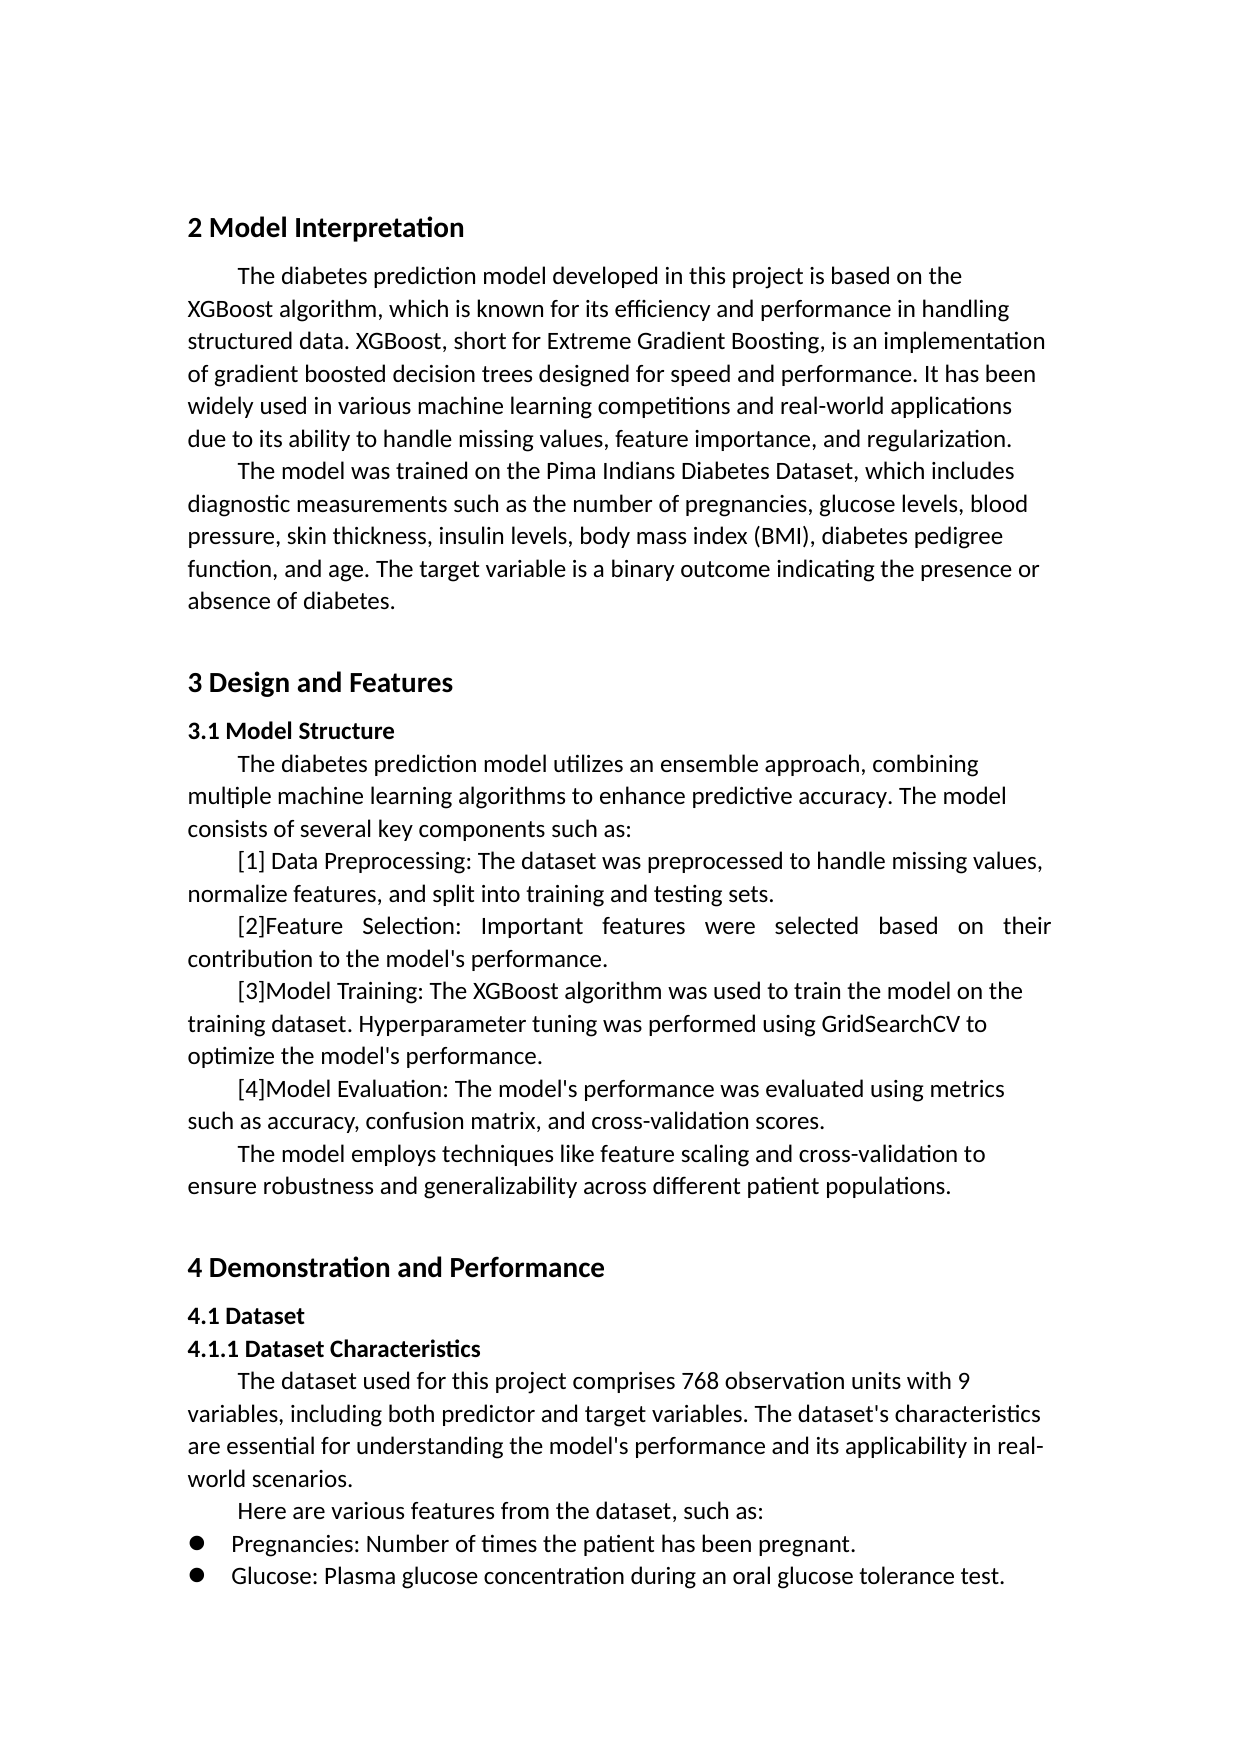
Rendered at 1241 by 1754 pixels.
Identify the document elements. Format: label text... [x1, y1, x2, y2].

subtitle 3.1 Model Structure [187, 714, 1053, 747]
list [2]Feature Selection: Important features were selected based on their contribution to the model's performance. [187, 909, 1053, 974]
subtitle 2 Model Interpretation [187, 194, 1053, 259]
subtitle 4.1.1 Dataset Characteristics [187, 1332, 1053, 1364]
text [1] Data Preprocessing: The dataset was preprocessed to handle missing values, normalize features, and split into training and testing sets. [187, 844, 1053, 909]
list Pregnancies: Number of times the patient has been pregnant. [187, 1527, 1053, 1559]
text The model employs techniques like feature scaling and cross-validation to ensure robustness and generalizability across different patient populations. [187, 1137, 1053, 1202]
subtitle 4.1 Dataset [187, 1299, 1053, 1332]
text [3]Model Training: The XGBoost algorithm was used to train the model on the training dataset. Hyperparameter tuning was performed using GridSearchCV to optimize the model's performance. [187, 974, 1053, 1072]
subtitle 3 Design and Features [187, 649, 1053, 714]
text Here are various features from the dataset, such as: [187, 1494, 1053, 1527]
subtitle 4 Demonstration and Performance [187, 1234, 1053, 1299]
text The diabetes prediction model developed in this project is based on the XGBoost algorithm, which is known for its efficiency and performance in handling structured data. XGBoost, short for Extreme Gradient Boosting, is an implementation of gradient boosted decision trees designed for speed and performance. It has been widely used in various machine learning competitions and real-world applications due to its ability to handle missing values, feature importance, and regularization. [187, 259, 1053, 454]
list Glucose: Plasma glucose concentration during an oral glucose tolerance test. [187, 1559, 1053, 1592]
text [4]Model Evaluation: The model's performance was evaluated using metrics such as accuracy, confusion matrix, and cross-validation scores. [187, 1072, 1053, 1137]
text The model was trained on the Pima Indians Diabetes Dataset, which includes diagnostic measurements such as the number of pregnancies, glucose levels, blood pressure, skin thickness, insulin levels, body mass index (BMI), diabetes pedigree function, and age. The target variable is a binary outcome indicating the presence or absence of diabetes. [187, 454, 1053, 617]
text The dataset used for this project comprises 768 observation units with 9 variables, including both predictor and target variables. The dataset's characteristics are essential for understanding the model's performance and its applicability in real-world scenarios. [187, 1364, 1053, 1494]
text The diabetes prediction model utilizes an ensemble approach, combining multiple machine learning algorithms to enhance predictive accuracy. The model consists of several key components such as: [187, 747, 1053, 844]
